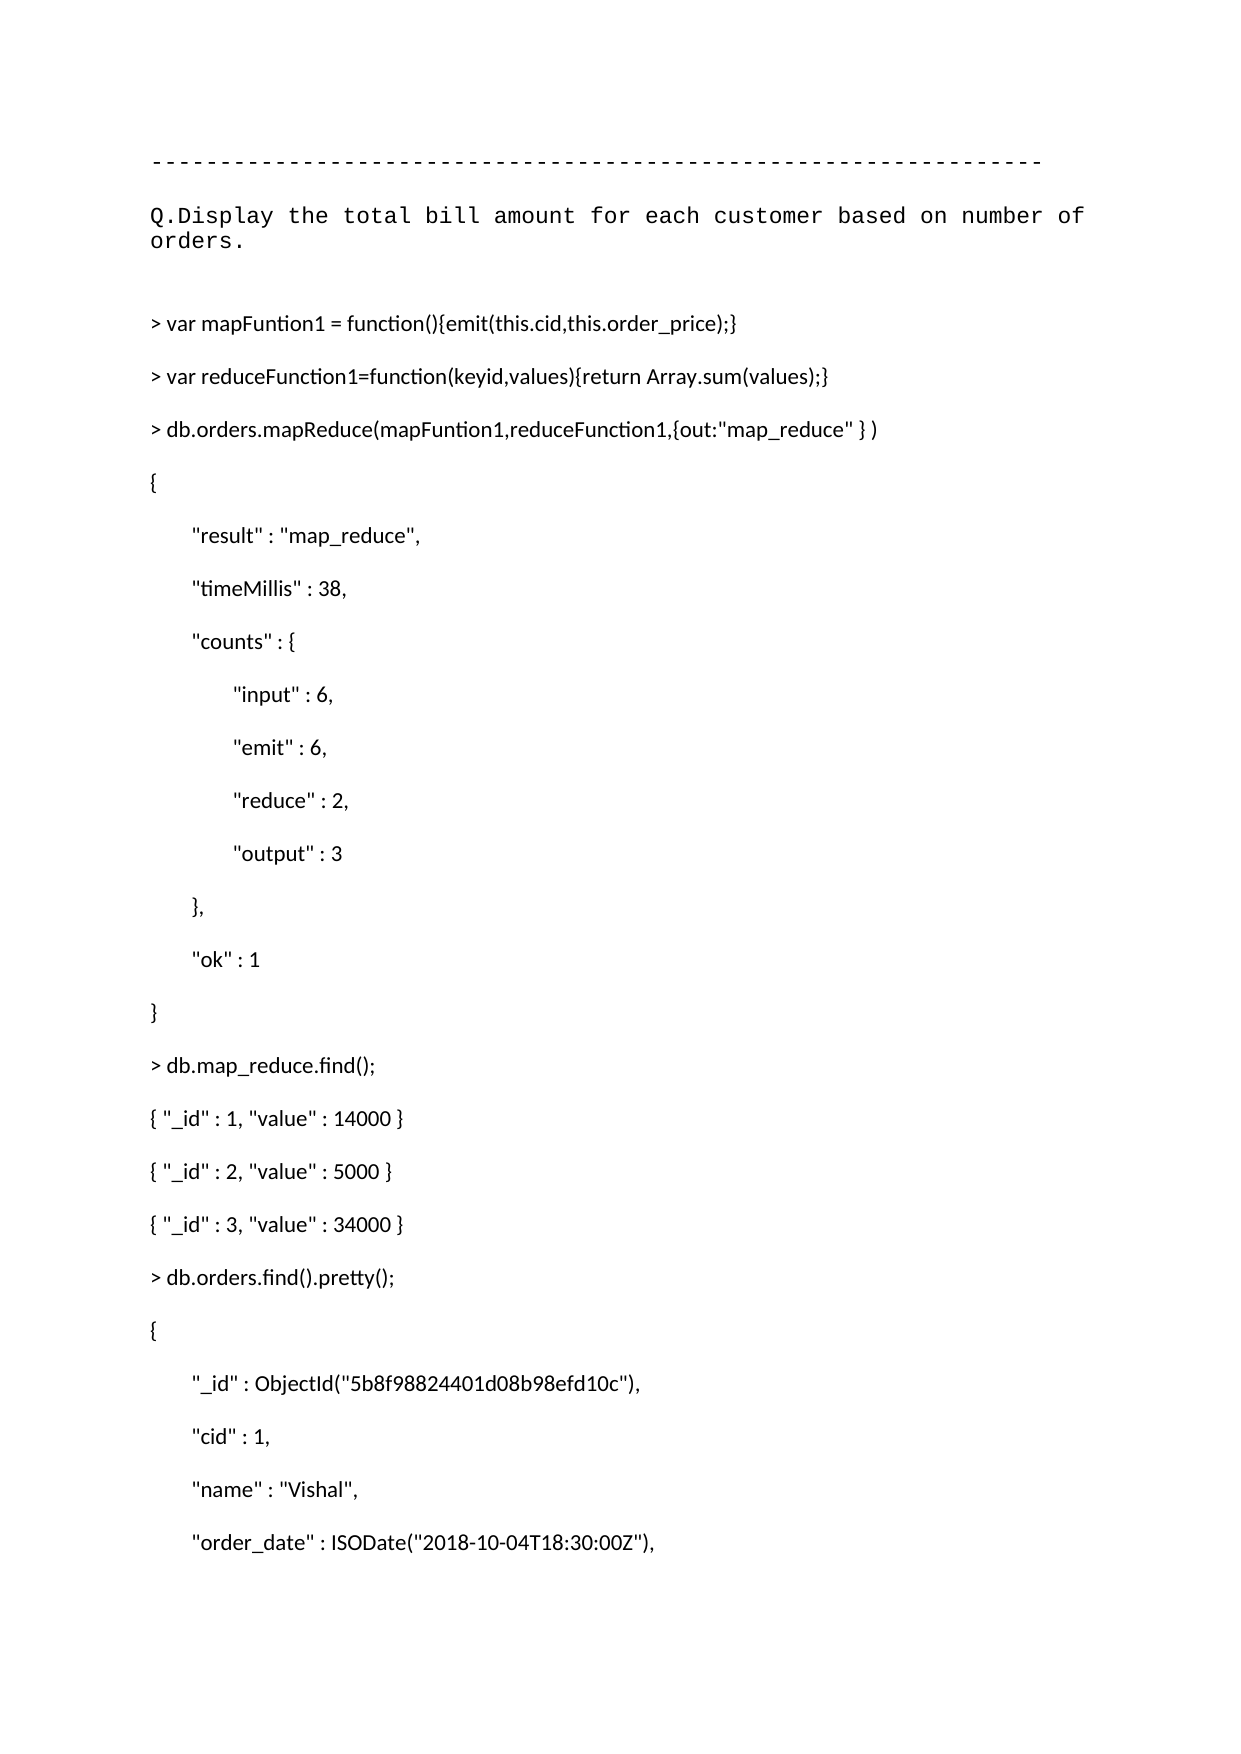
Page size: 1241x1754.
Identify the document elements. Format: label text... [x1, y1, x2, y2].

text Q.Display the total bill amount for each customer based on number of orders. [150, 204, 1090, 256]
text > db.orders.mapReduce(mapFuntion1,reduceFunction1,{out:"map_reduce" } ) [150, 415, 1090, 443]
text "input" : 6, [150, 680, 1090, 708]
text { "_id" : 1, "value" : 14000 } [150, 1104, 1090, 1132]
text }, [150, 892, 1090, 920]
text > var reduceFunction1=function(keyid,values){return Array.sum(values);} [150, 362, 1090, 390]
text "output" : 3 [150, 839, 1090, 867]
text { [150, 468, 1090, 496]
text { [150, 1316, 1090, 1344]
text "counts" : { [150, 627, 1090, 655]
text "name" : "Vishal", [150, 1475, 1090, 1503]
text > var mapFuntion1 = function(){emit(this.cid,this.order_price);} [150, 309, 1090, 337]
text "emit" : 6, [150, 733, 1090, 761]
text "ok" : 1 [150, 945, 1090, 973]
text "result" : "map_reduce", [150, 521, 1090, 549]
text "_id" : ObjectId("5b8f98824401d08b98efd10c"), [150, 1369, 1090, 1397]
text { "_id" : 2, "value" : 5000 } [150, 1157, 1090, 1185]
text { "_id" : 3, "value" : 34000 } [150, 1210, 1090, 1238]
text > db.orders.find().pretty(); [150, 1263, 1090, 1291]
text "reduce" : 2, [150, 786, 1090, 814]
text "cid" : 1, [150, 1422, 1090, 1450]
text "order_date" : ISODate("2018-10-04T18:30:00Z"), [150, 1528, 1090, 1556]
text "timeMillis" : 38, [150, 574, 1090, 602]
text > db.map_reduce.find(); [150, 1051, 1090, 1079]
text ----------------------------------------------------------------- [150, 150, 1090, 176]
text } [150, 998, 1090, 1026]
